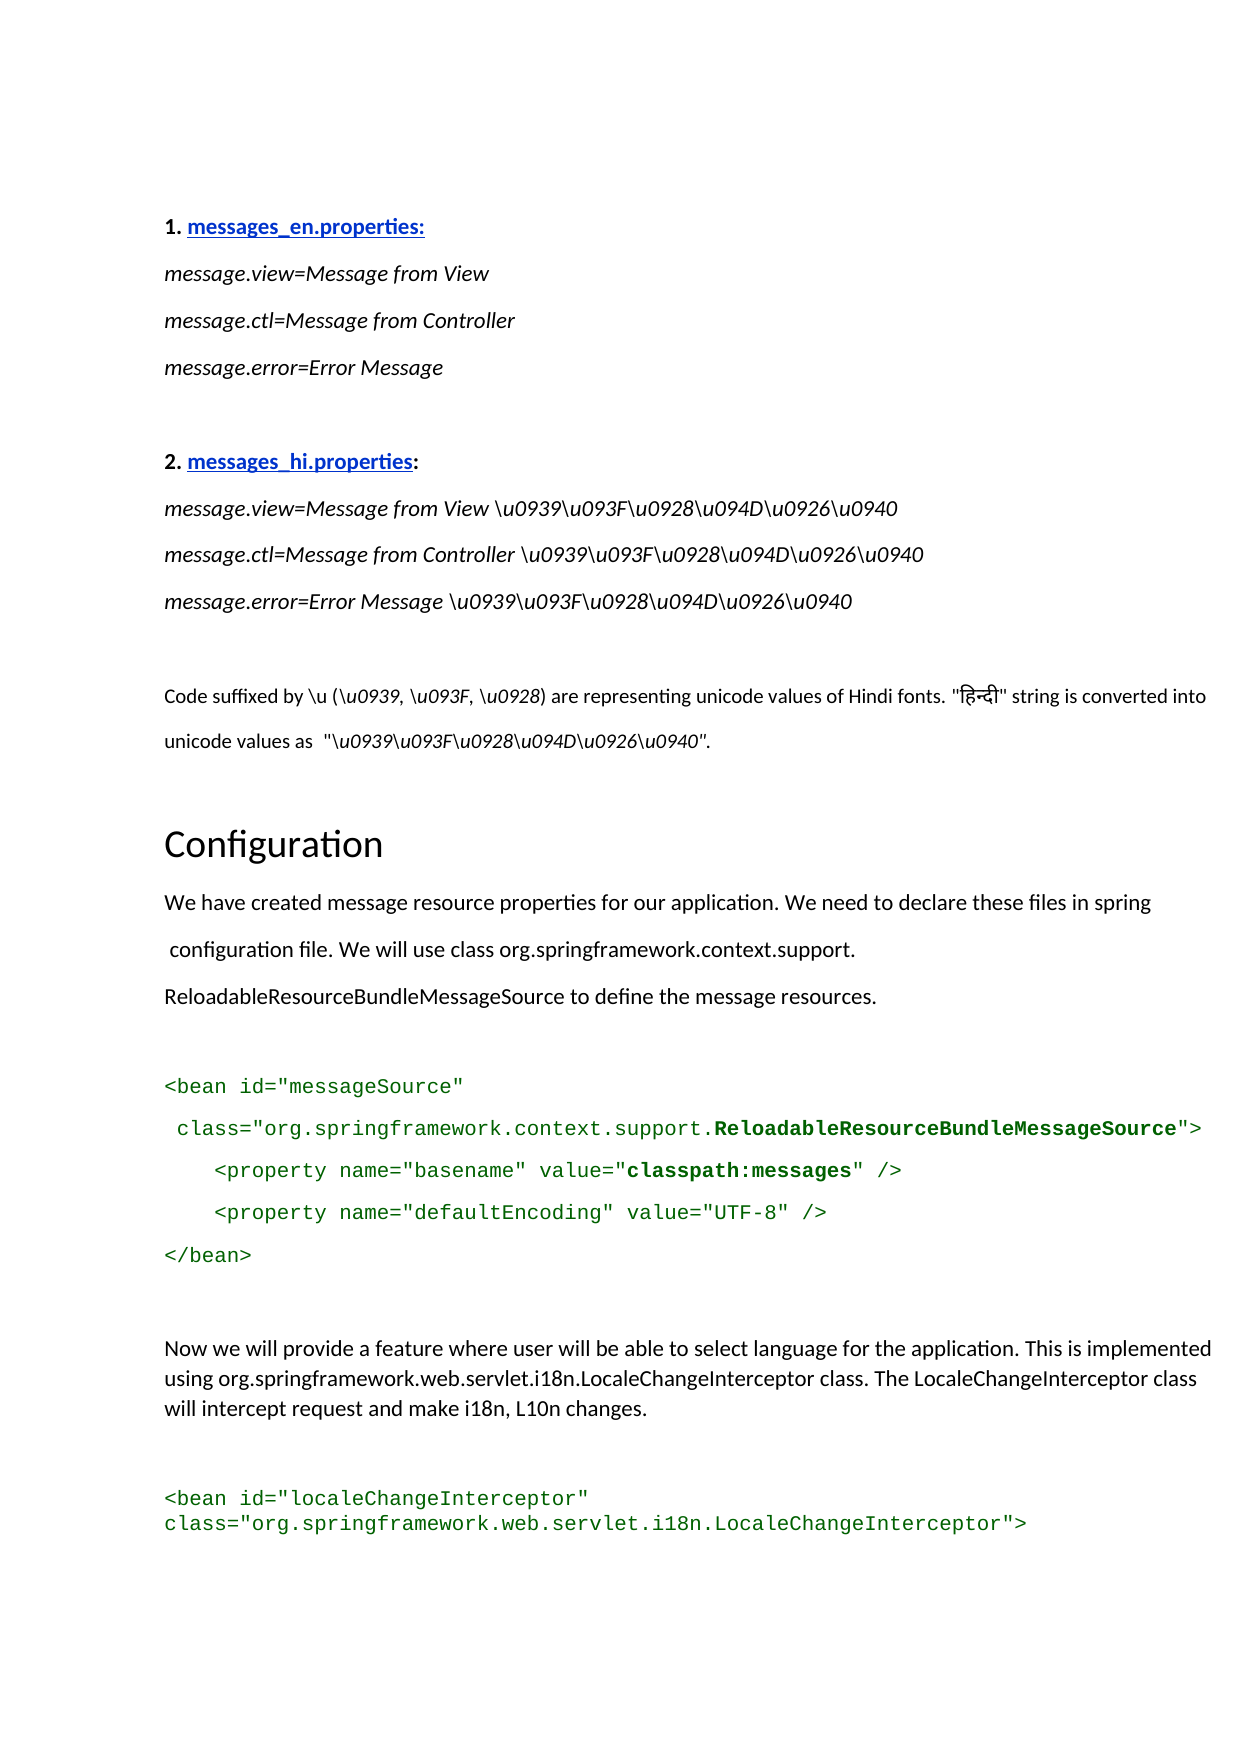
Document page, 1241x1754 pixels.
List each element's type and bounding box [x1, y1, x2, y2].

table_header [149, 150, 1240, 1571]
